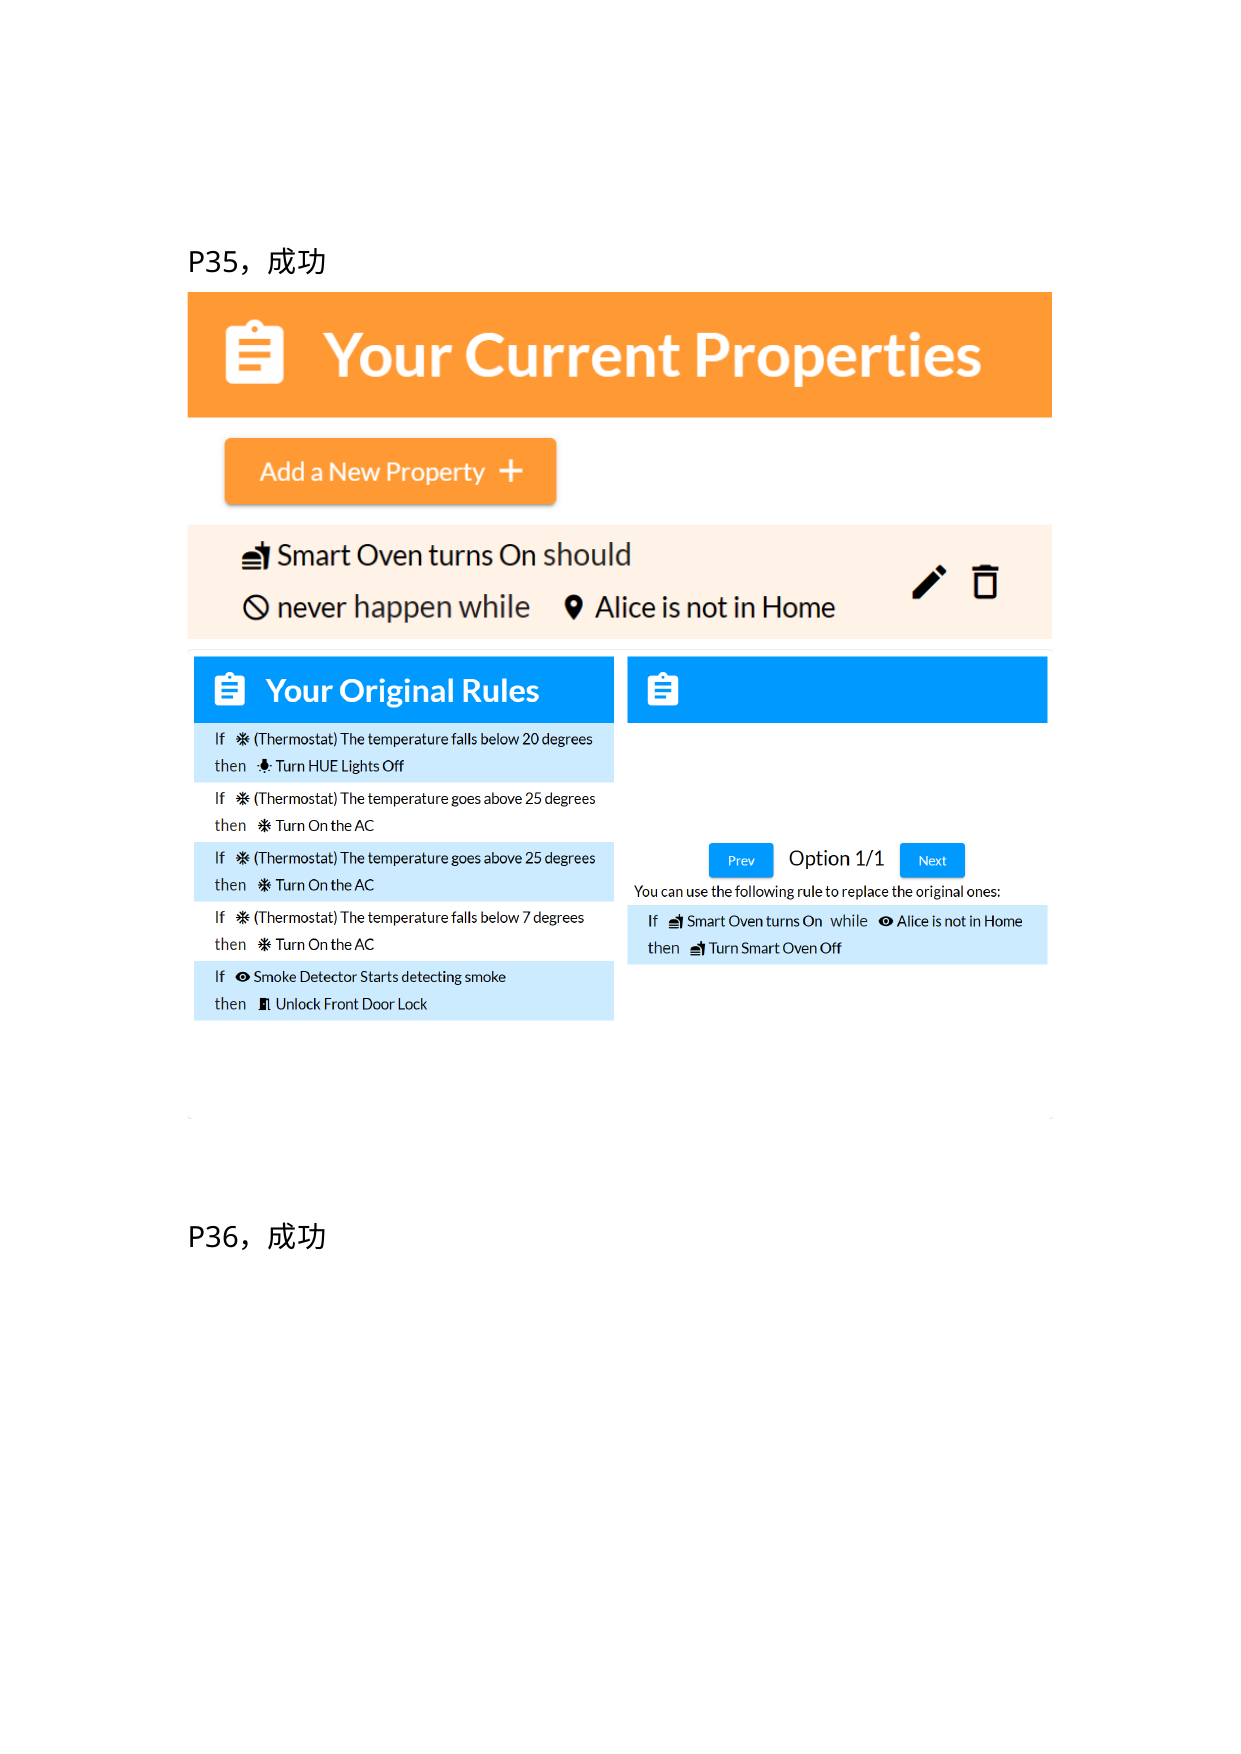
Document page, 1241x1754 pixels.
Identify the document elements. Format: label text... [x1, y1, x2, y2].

text P36，成功 [187, 1202, 1053, 1267]
text P35，成功 [187, 227, 1053, 292]
picture [187, 649, 1053, 1119]
picture [187, 292, 1053, 639]
